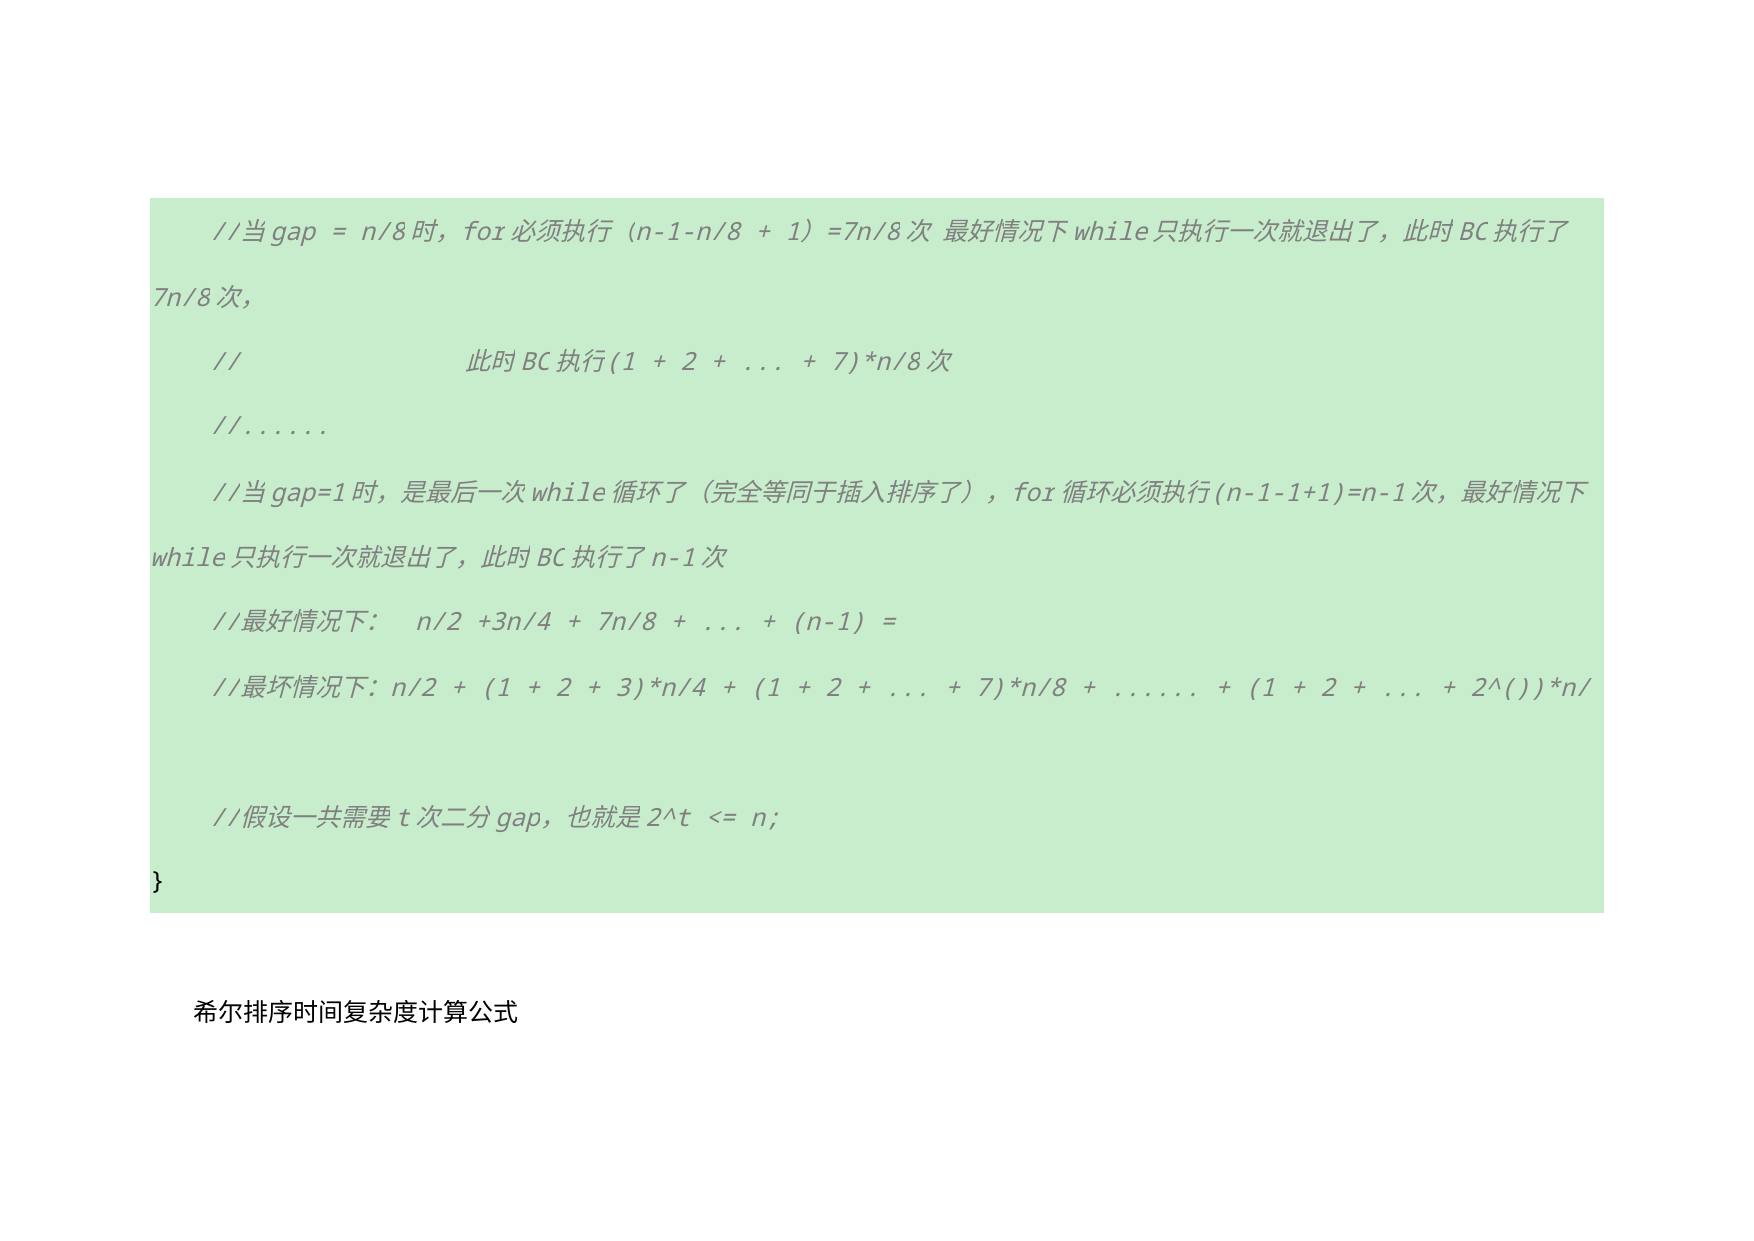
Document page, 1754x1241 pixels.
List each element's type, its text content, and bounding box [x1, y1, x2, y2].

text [150, 198, 1604, 913]
list 希尔排序时间复杂度计算公式 [150, 978, 1604, 1043]
